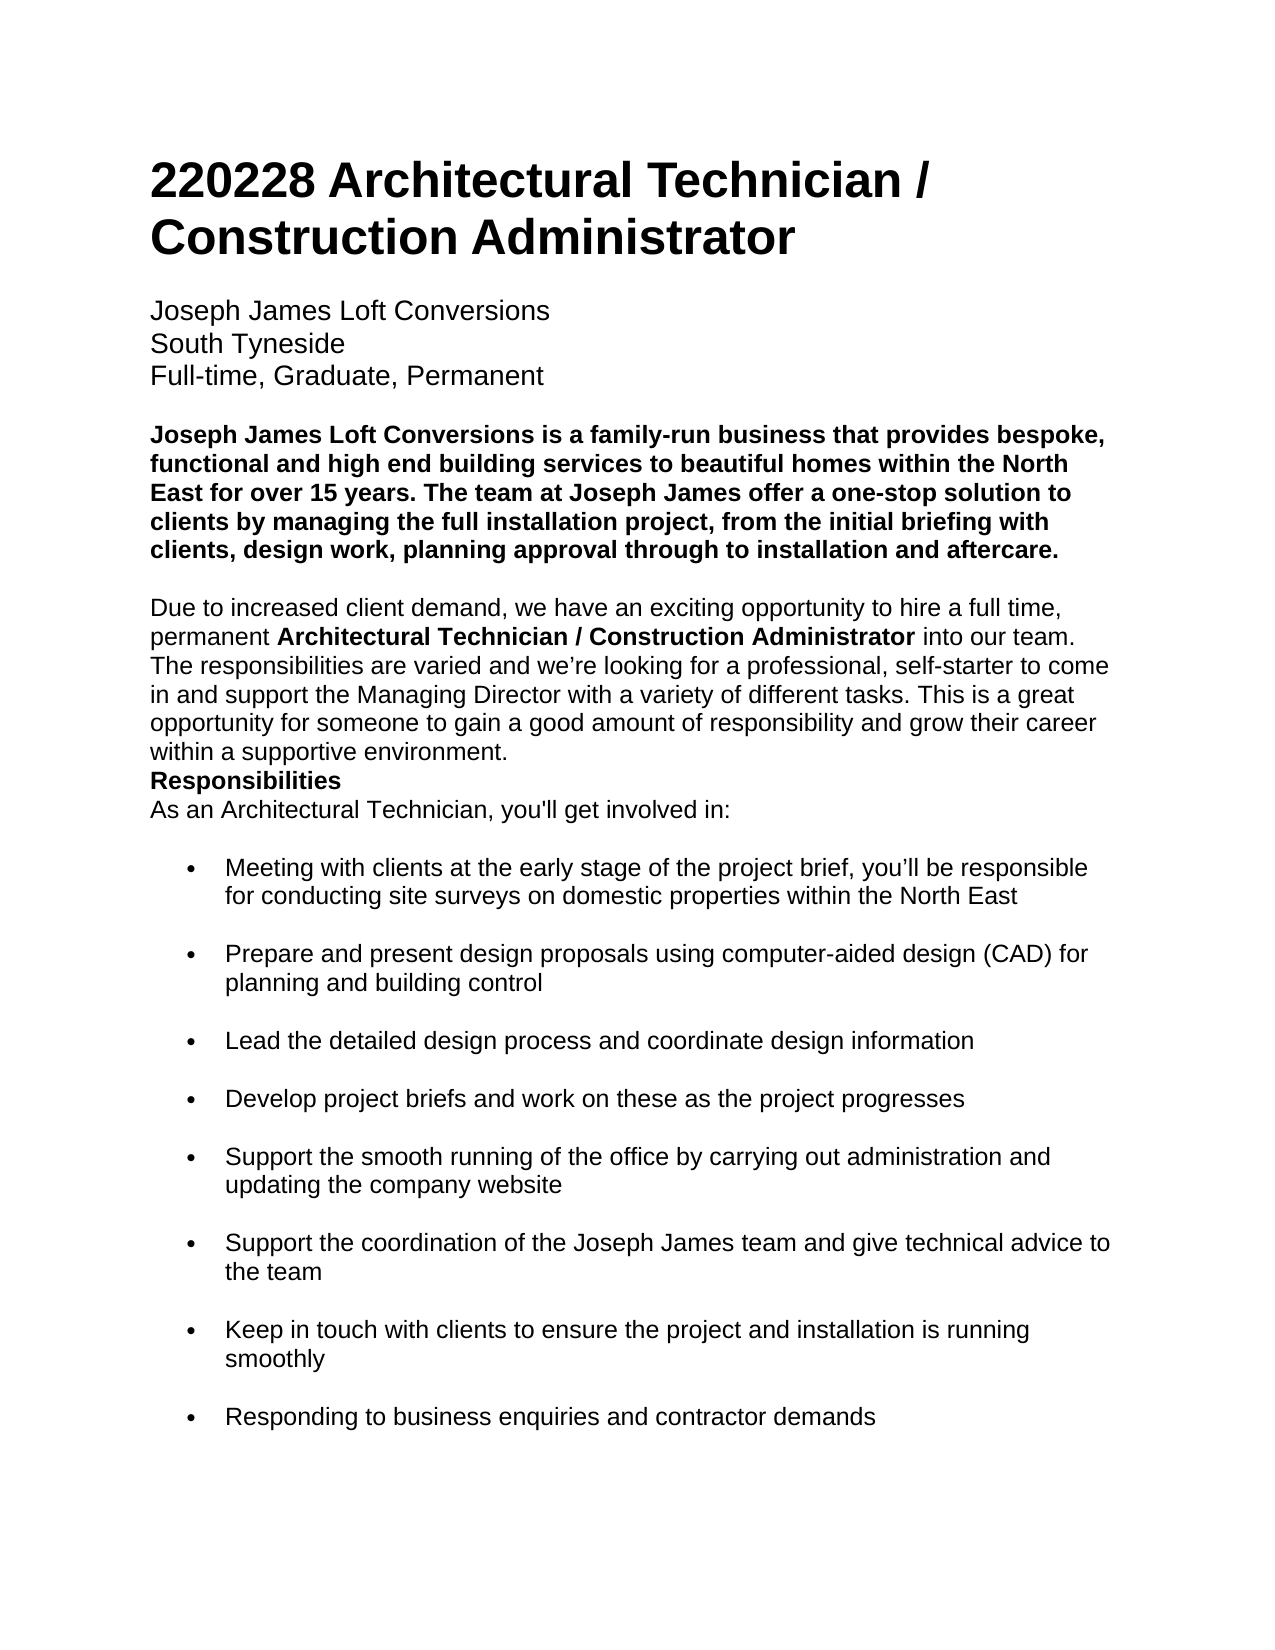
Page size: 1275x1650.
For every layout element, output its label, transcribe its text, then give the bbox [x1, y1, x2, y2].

list Lead the detailed design process and coordinate design information [187, 1026, 1125, 1055]
text Joseph James Loft Conversions [150, 294, 1125, 327]
text South Tyneside [150, 327, 1125, 359]
list Meeting with clients at the early stage of the project brief, you’ll be responsible for conducting site surveys on domestic properties within the North East [187, 853, 1125, 910]
text Due to increased client demand, we have an exciting opportunity to hire a full time, permanent Architectural Technician / Construction Administrator into our team. The responsibilities are varied and we’re looking for a professional, self-starter to come in and support the Managing Director with a variety of different tasks. This is a great opportunity for someone to gain a good amount of responsibility and grow their career within a supportive environment. Responsibilities As an Architectural Technician, you'll get involved in: [150, 593, 1125, 823]
list Prepare and present design proposals using computer-aided design (CAD) for planning and building control [187, 939, 1125, 997]
list Responding to business enquiries and contractor demands [187, 1402, 1125, 1431]
list Develop project briefs and work on these as the project progresses [187, 1084, 1125, 1113]
text Joseph James Loft Conversions is a family-run business that provides bespoke, functional and high end building services to beautiful homes within the North East for over 15 years. The team at Joseph James offer a one-stop solution to clients by managing the full installation project, from the initial briefing with clients, design work, planning approval through to installation and aftercare. [150, 421, 1125, 564]
list Support the coordination of the Joseph James team and give technical advice to the team [187, 1228, 1125, 1286]
list Support the smooth running of the office by carrying out administration and updating the company website [187, 1142, 1125, 1199]
text 220228 Architectural Technician / Construction Administrator [150, 150, 1125, 265]
text Full-time, Graduate, Permanent [150, 359, 1125, 391]
list Keep in touch with clients to ensure the project and installation is running smoothly [187, 1315, 1125, 1373]
